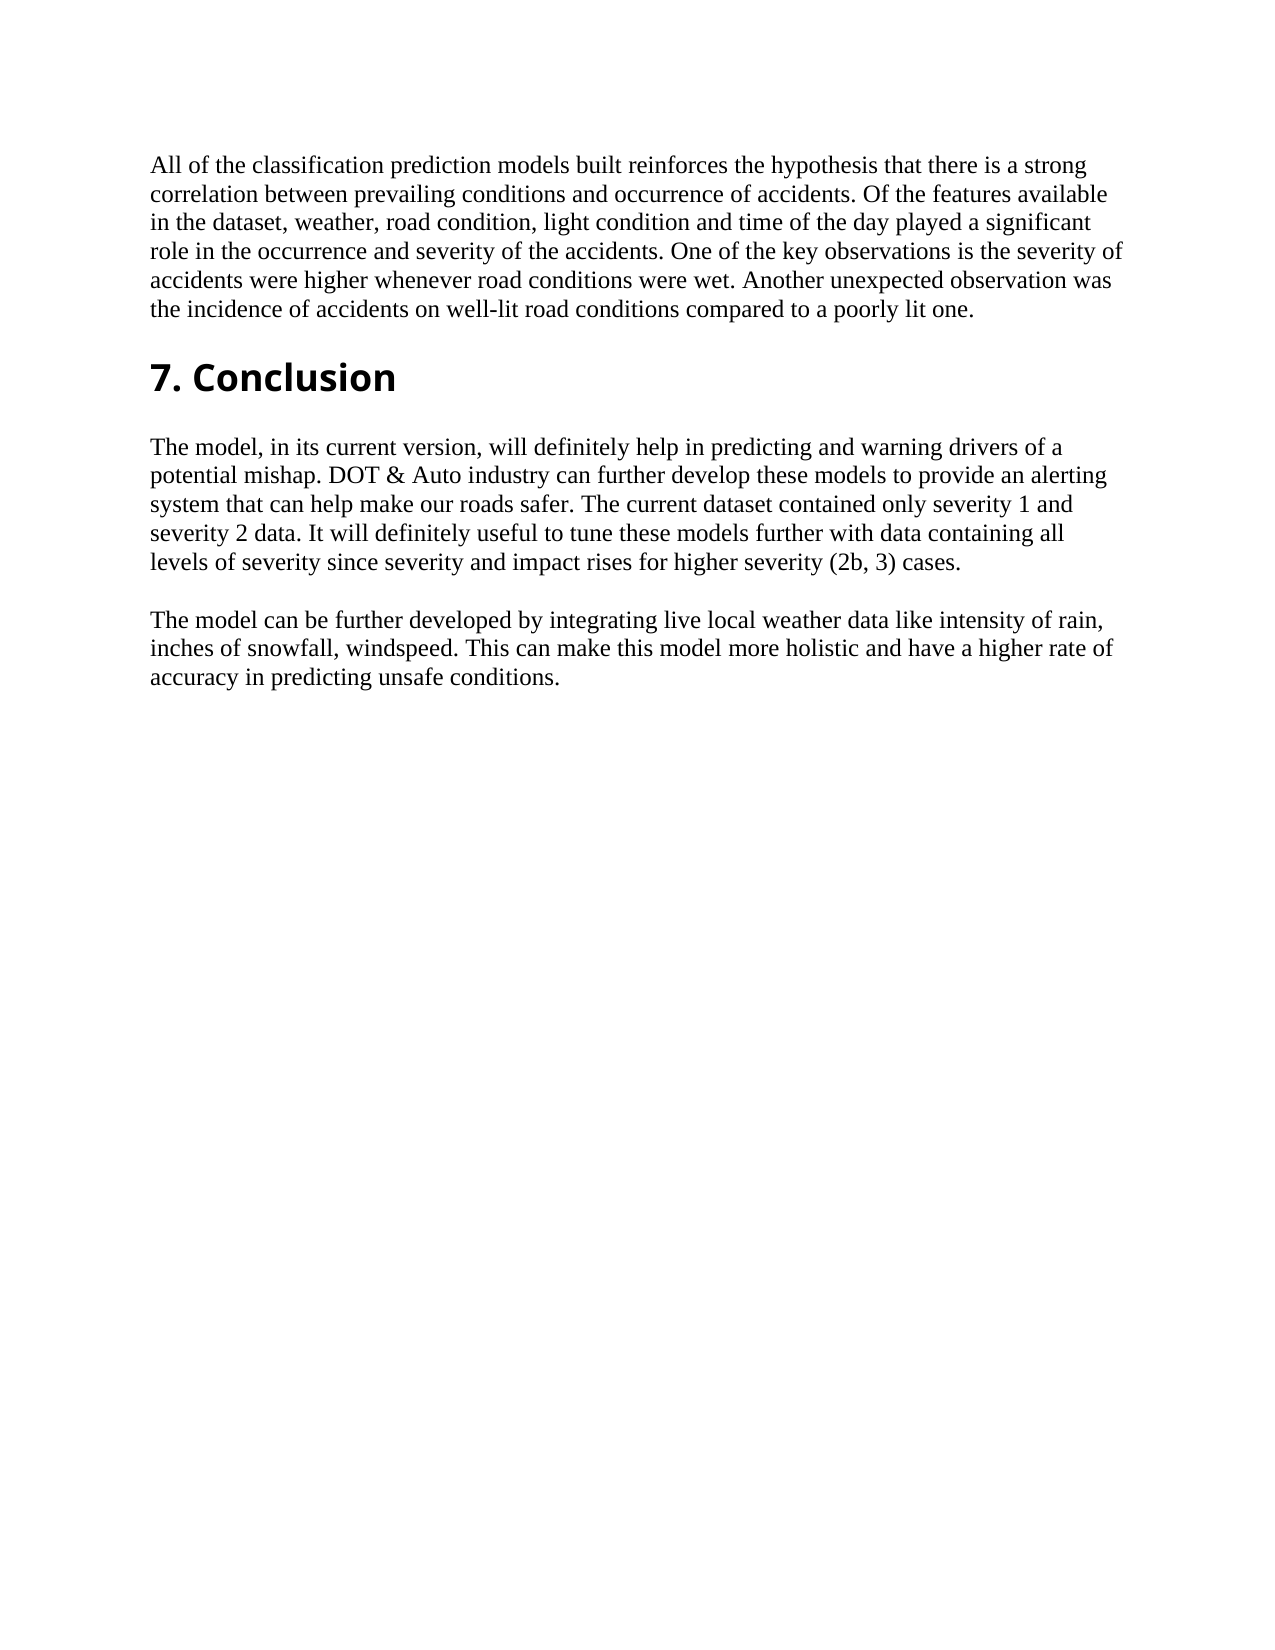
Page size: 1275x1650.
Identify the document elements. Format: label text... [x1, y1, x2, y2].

text All of the classification prediction models built reinforces the hypothesis that there is a strong correlation between prevailing conditions and occurrence of accidents. Of the features available in the dataset, weather, road condition, light condition and time of the day played a significant role in the occurrence and severity of the accidents. One of the key observations is the severity of accidents were higher whenever road conditions were wet. Another unexpected observation was the incidence of accidents on well-lit road conditions compared to a poorly lit one. [150, 150, 1125, 322]
text The model can be further developed by integrating live local weather data like intensity of rain, inches of snowfall, windspeed. This can make this model more holistic and have a higher rate of accuracy in predicting unsafe conditions. [150, 605, 1125, 691]
text 7. Conclusion [150, 352, 1125, 403]
text The model, in its current version, will definitely help in predicting and warning drivers of a potential mishap. DOT & Auto industry can further develop these models to provide an alerting system that can help make our roads safer. The current dataset contained only severity 1 and severity 2 data. It will definitely useful to tune these models further with data containing all levels of severity since severity and impact rises for higher severity (2b, 3) cases. [150, 432, 1125, 576]
